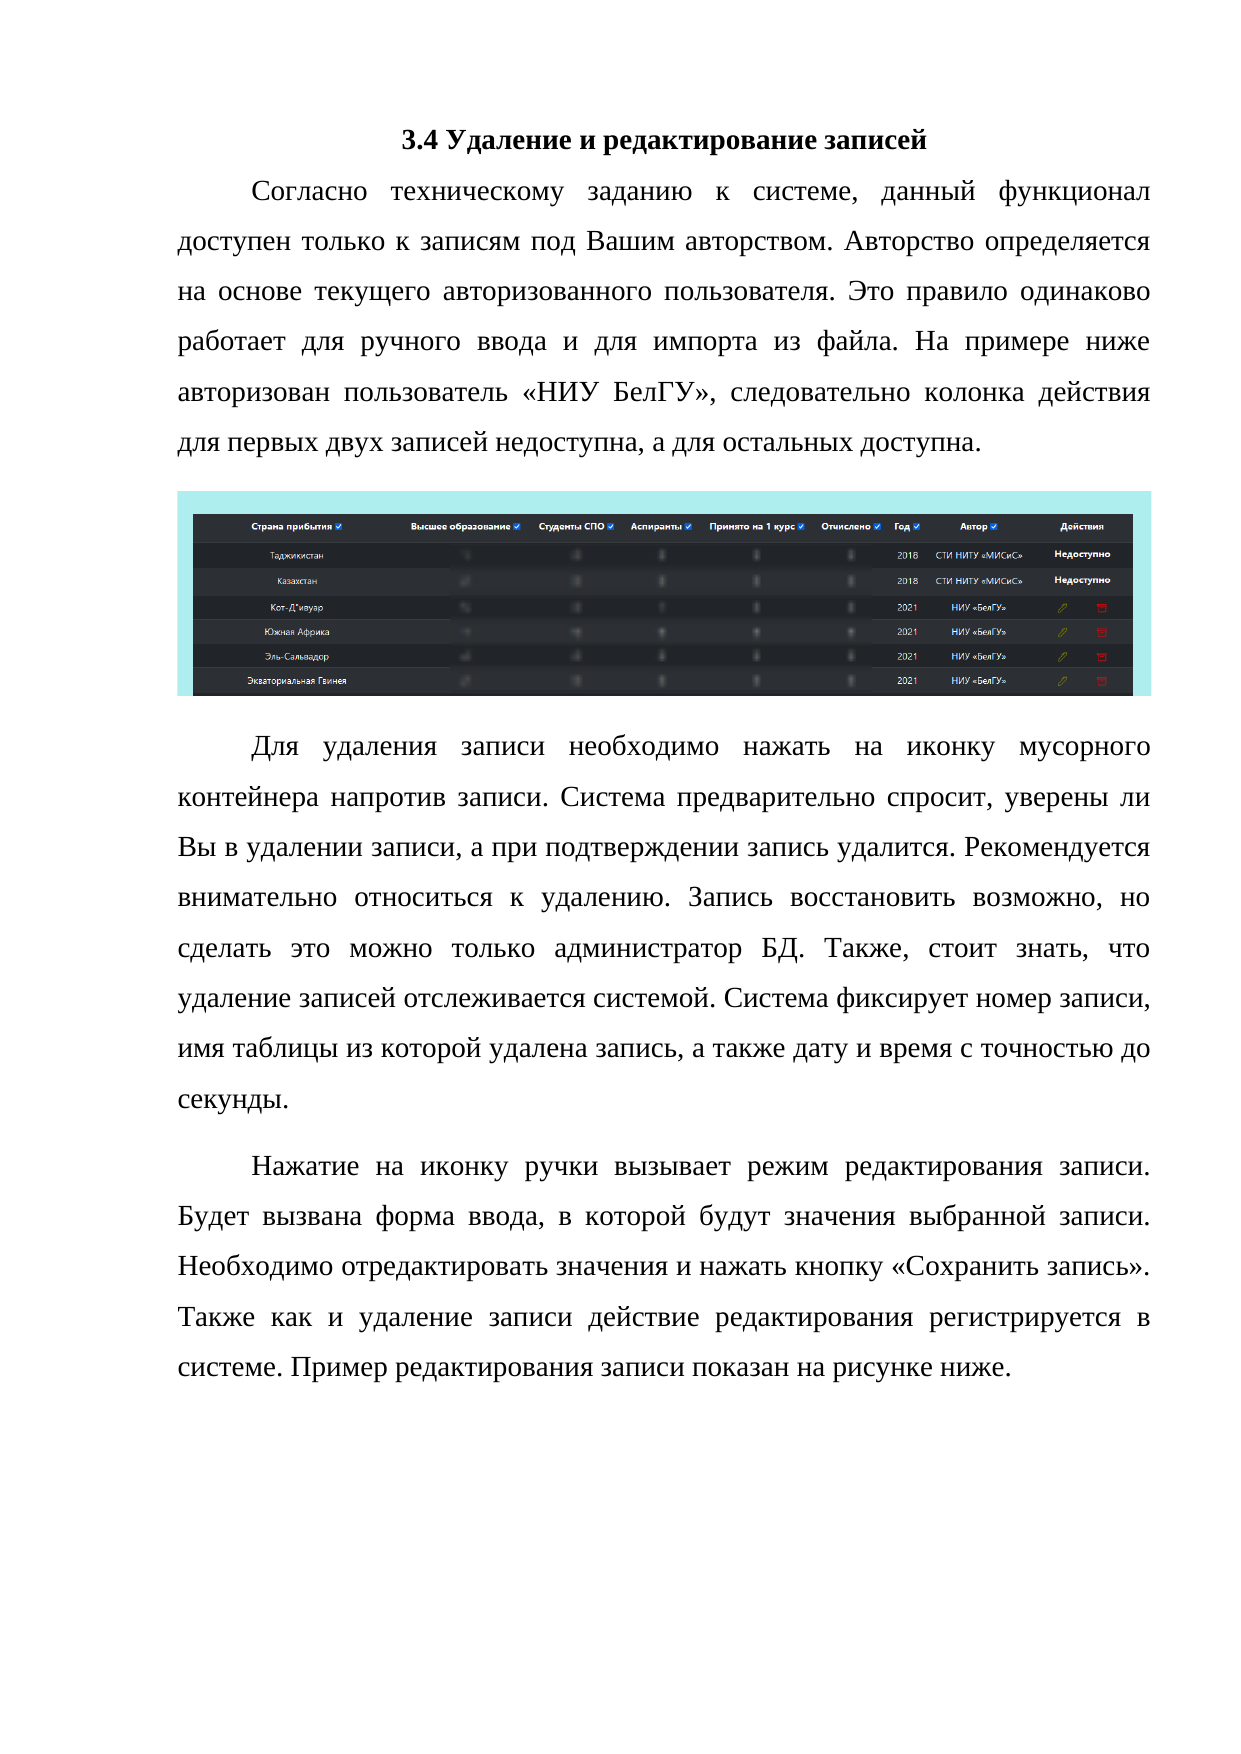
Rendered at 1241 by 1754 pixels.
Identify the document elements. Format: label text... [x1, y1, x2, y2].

text Согласно техническому заданию к системе, данный функционал доступен только к записям под Вашим авторством. Авторство определяется на основе текущего авторизованного пользователя. Это правило одинаково работает для ручного ввода и для импорта из файла. На примере ниже авторизован пользователь «НИУ БелГУ», следовательно колонка действия для первых двух записей недоступна, а для остальных доступна. [177, 173, 1152, 458]
picture [177, 491, 1152, 696]
text Нажатие на иконку ручки вызывает режим редактирования записи. Будет вызвана форма ввода, в которой будут значения выбранной записи. Необходимо отредактировать значения и нажать кнопку «Сохранить запись». Также как и удаление записи действие редактирования регистрируется в системе. Пример редактирования записи показан на рисунке ниже. [177, 1148, 1152, 1382]
text Для удаления записи необходимо нажать на иконку мусорного контейнера напротив записи. Система предварительно спросит, уверены ли Вы в удалении записи, а при подтверждении запись удалится. Рекомендуется внимательно относиться к удалению. Запись восстановить возможно, но сделать это можно только администратор БД. Также, стоит знать, что удаление записей отслеживается системой. Система фиксирует номер записи, имя таблицы из которой удалена запись, а также дату и время с точностью до секунды. [177, 728, 1152, 1114]
subtitle 3.4 Удаление и редактирование записей [177, 122, 1152, 156]
